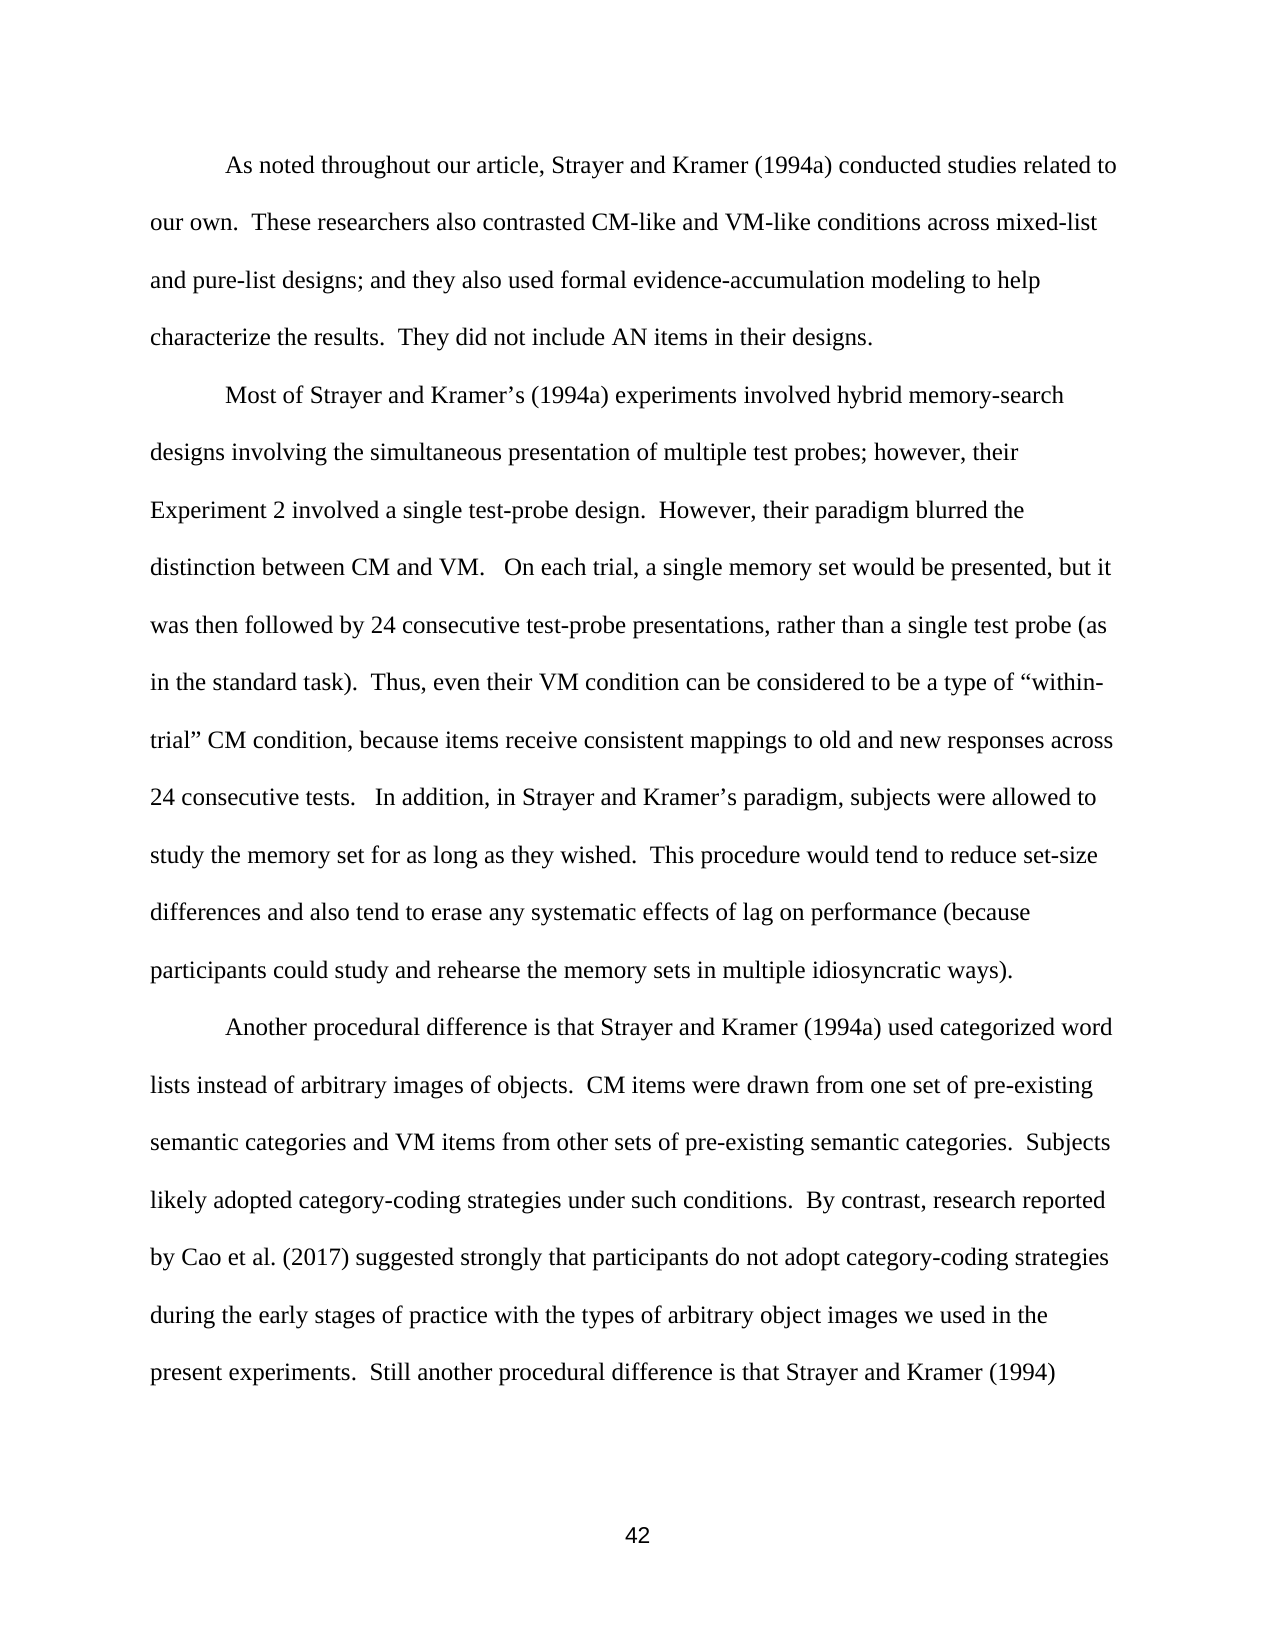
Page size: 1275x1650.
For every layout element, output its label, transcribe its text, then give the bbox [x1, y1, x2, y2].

text Most of Strayer and Kramer’s (1994a) experiments involved hybrid memory-search designs involving the simultaneous presentation of multiple test probes; however, their Experiment 2 involved a single test-probe design. However, their paradigm blurred the distinction between CM and VM. On each trial, a single memory set would be presented, but it was then followed by 24 consecutive test-probe presentations, rather than a single test probe (as in the standard task). Thus, even their VM condition can be considered to be a type of “within-trial” CM condition, because items receive consistent mappings to old and new responses across 24 consecutive tests. In addition, in Strayer and Kramer’s paradigm, subjects were allowed to study the memory set for as long as they wished. This procedure would tend to reduce set-size differences and also tend to erase any systematic effects of lag on performance (because participants could study and rehearse the memory sets in multiple idiosyncratic ways). [150, 380, 1125, 984]
text As noted throughout our article, Strayer and Kramer (1994a) conducted studies related to our own. These researchers also contrasted CM-like and VM-like conditions across mixed-list and pure-list designs; and they also used formal evidence-accumulation modeling to help characterize the results. They did not include AN items in their designs. [150, 150, 1125, 351]
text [150, 1012, 1125, 1386]
